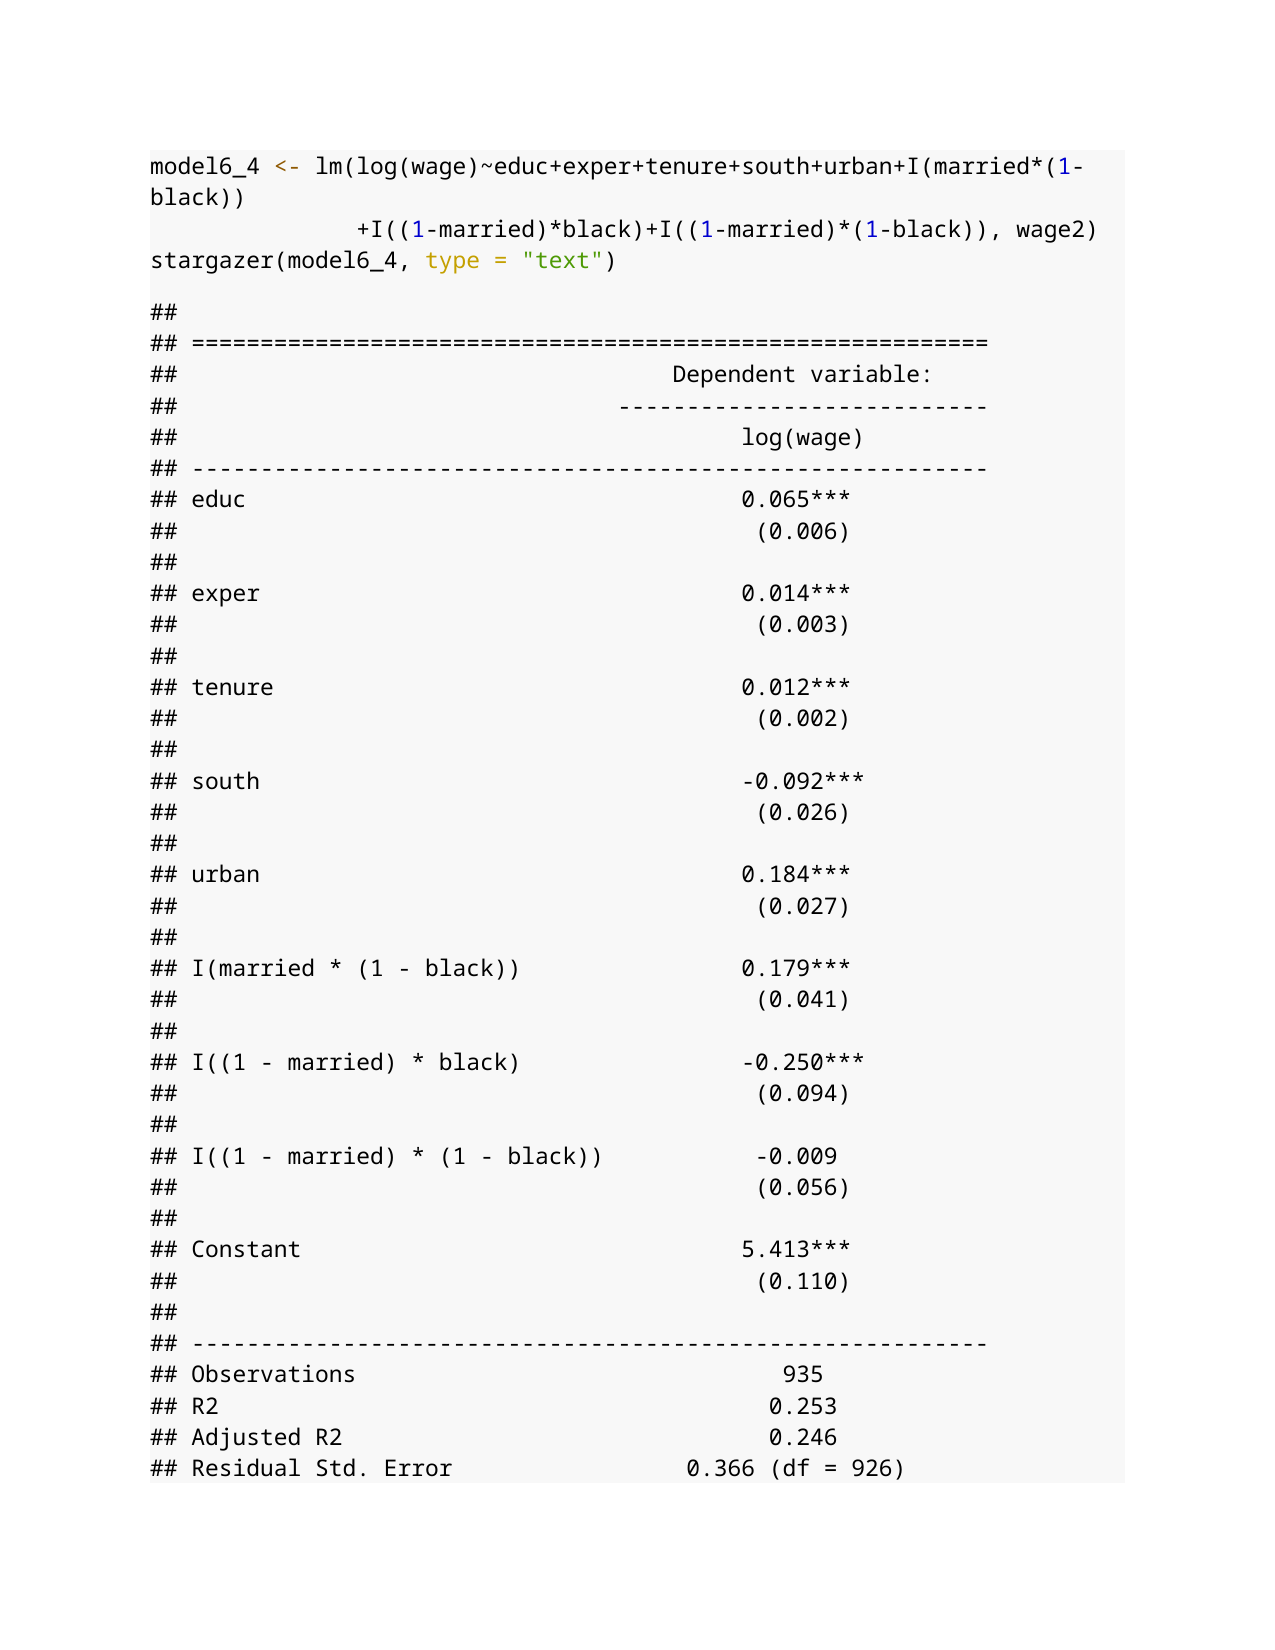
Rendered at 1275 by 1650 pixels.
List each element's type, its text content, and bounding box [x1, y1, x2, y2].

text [150, 296, 1125, 1483]
text model6_4 <- lm(log(wage)~educ+exper+tenure+south+urban+I(married*(1-black)) +I((1-married)*black)+I((1-married)*(1-black)), wage2) stargazer(model6_4, type = "text") [150, 150, 1125, 275]
